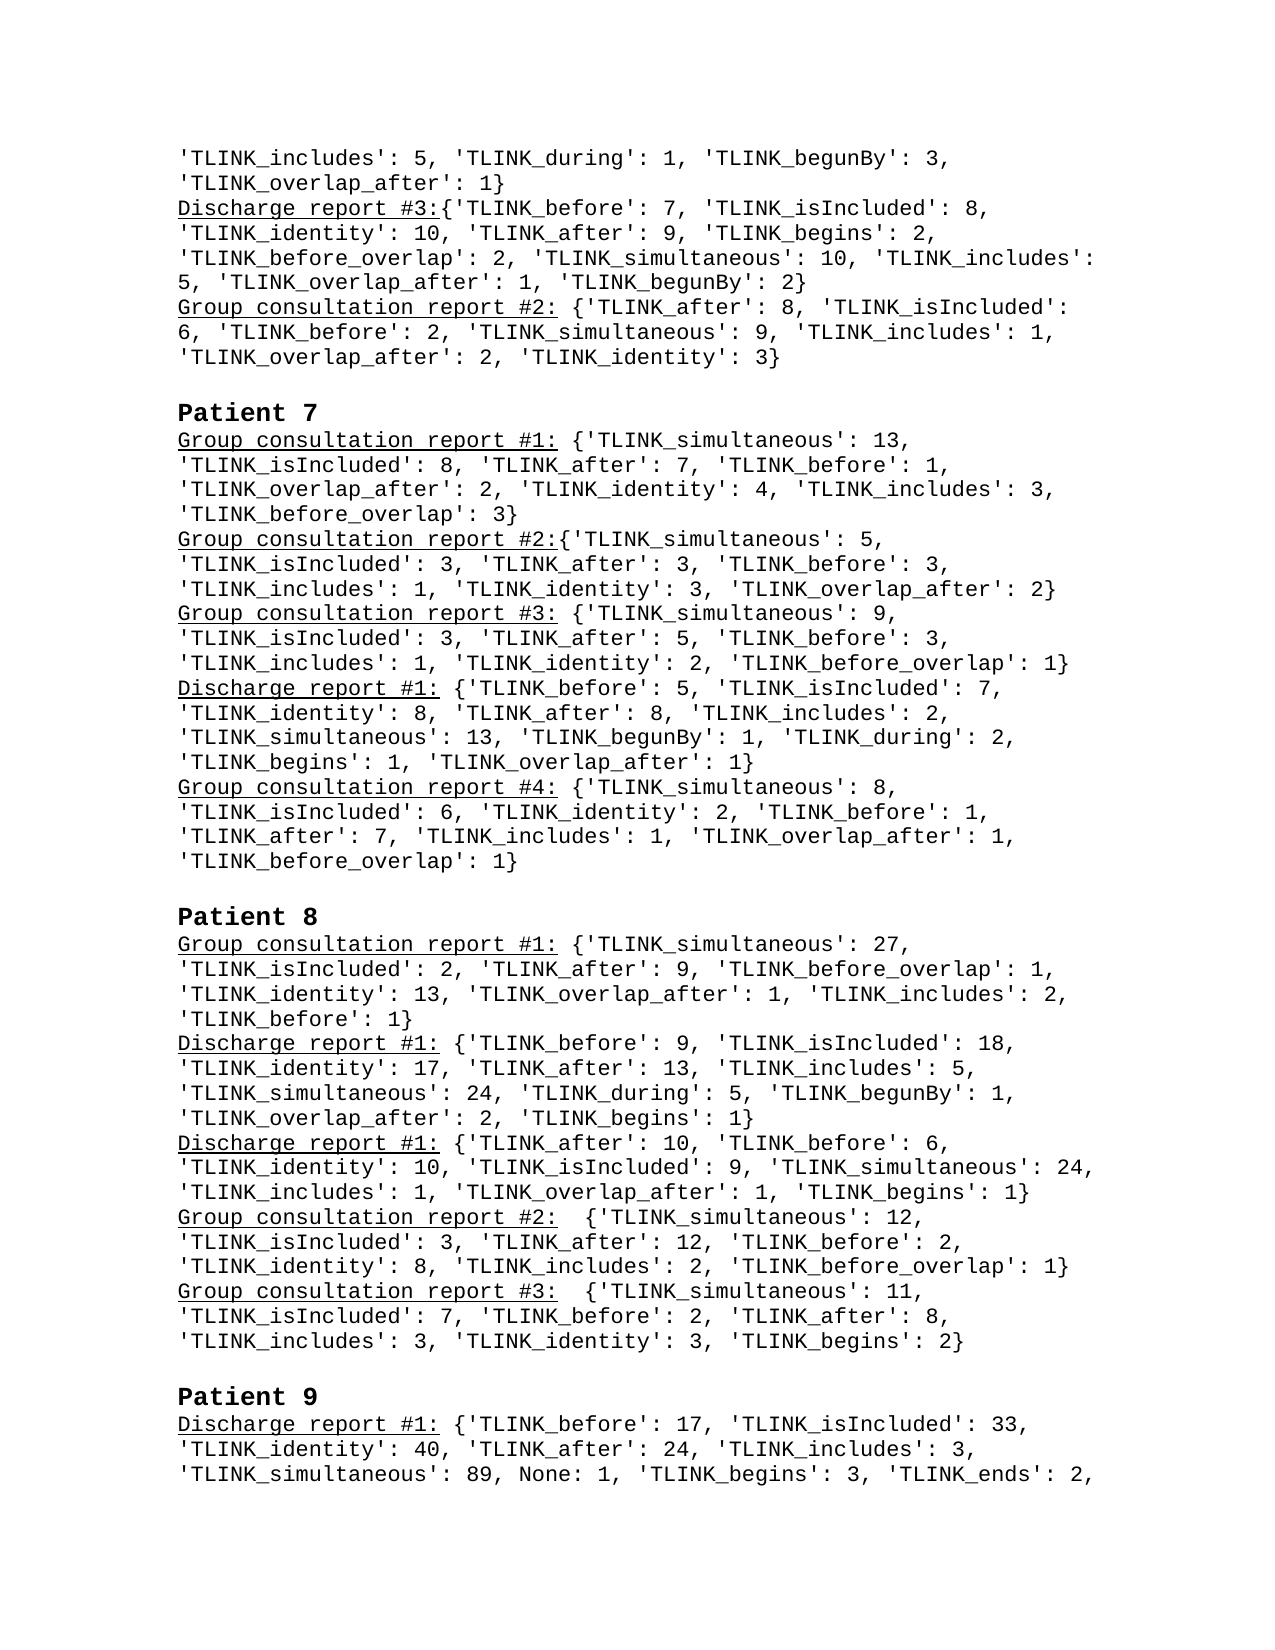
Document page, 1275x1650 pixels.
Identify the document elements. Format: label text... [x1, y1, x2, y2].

text Discharge report #1: {'TLINK_after': 10, 'TLINK_before': 6, 'TLINK_identity': 10, 'TLINK_isIncluded': 9, 'TLINK_simultaneous': 24, 'TLINK_includes': 1, 'TLINK_overlap_after': 1, 'TLINK_begins': 1} [177, 1132, 1098, 1206]
text Patient 7 [177, 399, 1098, 429]
text Group consultation report #2: {'TLINK_simultaneous': 12, 'TLINK_isIncluded': 3, 'TLINK_after': 12, 'TLINK_before': 2, 'TLINK_identity': 8, 'TLINK_includes': 2, 'TLINK_before_overlap': 1} [177, 1206, 1098, 1281]
text Discharge report #1: {'TLINK_before': 9, 'TLINK_isIncluded': 18, 'TLINK_identity': 17, 'TLINK_after': 13, 'TLINK_includes': 5, 'TLINK_simultaneous': 24, 'TLINK_during': 5, 'TLINK_begunBy': 1, 'TLINK_overlap_after': 2, 'TLINK_begins': 1} [177, 1033, 1098, 1132]
text Group consultation report #1: {'TLINK_simultaneous': 13, 'TLINK_isIncluded': 8, 'TLINK_after': 7, 'TLINK_before': 1, 'TLINK_overlap_after': 2, 'TLINK_identity': 4, 'TLINK_includes': 3, 'TLINK_before_overlap': 3} [177, 429, 1098, 528]
text Group consultation report #2: {'TLINK_after': 8, 'TLINK_isIncluded': 6, 'TLINK_before': 2, 'TLINK_simultaneous': 9, 'TLINK_includes': 1, 'TLINK_overlap_after': 2, 'TLINK_identity': 3} [177, 296, 1098, 371]
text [177, 148, 1098, 197]
text Discharge report #3:{'TLINK_before': 7, 'TLINK_isIncluded': 8, 'TLINK_identity': 10, 'TLINK_after': 9, 'TLINK_begins': 2, 'TLINK_before_overlap': 2, 'TLINK_simultaneous': 10, 'TLINK_includes': 5, 'TLINK_overlap_after': 1, 'TLINK_begunBy': 2} [177, 197, 1098, 296]
text Group consultation report #3: {'TLINK_simultaneous': 11, 'TLINK_isIncluded': 7, 'TLINK_before': 2, 'TLINK_after': 8, 'TLINK_includes': 3, 'TLINK_identity': 3, 'TLINK_begins': 2} [177, 1281, 1098, 1355]
text Discharge report #1: {'TLINK_before': 5, 'TLINK_isIncluded': 7, 'TLINK_identity': 8, 'TLINK_after': 8, 'TLINK_includes': 2, 'TLINK_simultaneous': 13, 'TLINK_begunBy': 1, 'TLINK_during': 2, 'TLINK_begins': 1, 'TLINK_overlap_after': 1} [177, 677, 1098, 776]
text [177, 1413, 1098, 1487]
text Group consultation report #4: {'TLINK_simultaneous': 8, 'TLINK_isIncluded': 6, 'TLINK_identity': 2, 'TLINK_before': 1, 'TLINK_after': 7, 'TLINK_includes': 1, 'TLINK_overlap_after': 1, 'TLINK_before_overlap': 1} [177, 776, 1098, 875]
text Patient 8 [177, 904, 1098, 933]
text Patient 9 [177, 1384, 1098, 1413]
text Group consultation report #1: {'TLINK_simultaneous': 27, 'TLINK_isIncluded': 2, 'TLINK_after': 9, 'TLINK_before_overlap': 1, 'TLINK_identity': 13, 'TLINK_overlap_after': 1, 'TLINK_includes': 2, 'TLINK_before': 1} [177, 933, 1098, 1033]
text Group consultation report #2:{'TLINK_simultaneous': 5, 'TLINK_isIncluded': 3, 'TLINK_after': 3, 'TLINK_before': 3, 'TLINK_includes': 1, 'TLINK_identity': 3, 'TLINK_overlap_after': 2} [177, 528, 1098, 602]
text Group consultation report #3: {'TLINK_simultaneous': 9, 'TLINK_isIncluded': 3, 'TLINK_after': 5, 'TLINK_before': 3, 'TLINK_includes': 1, 'TLINK_identity': 2, 'TLINK_before_overlap': 1} [177, 602, 1098, 677]
